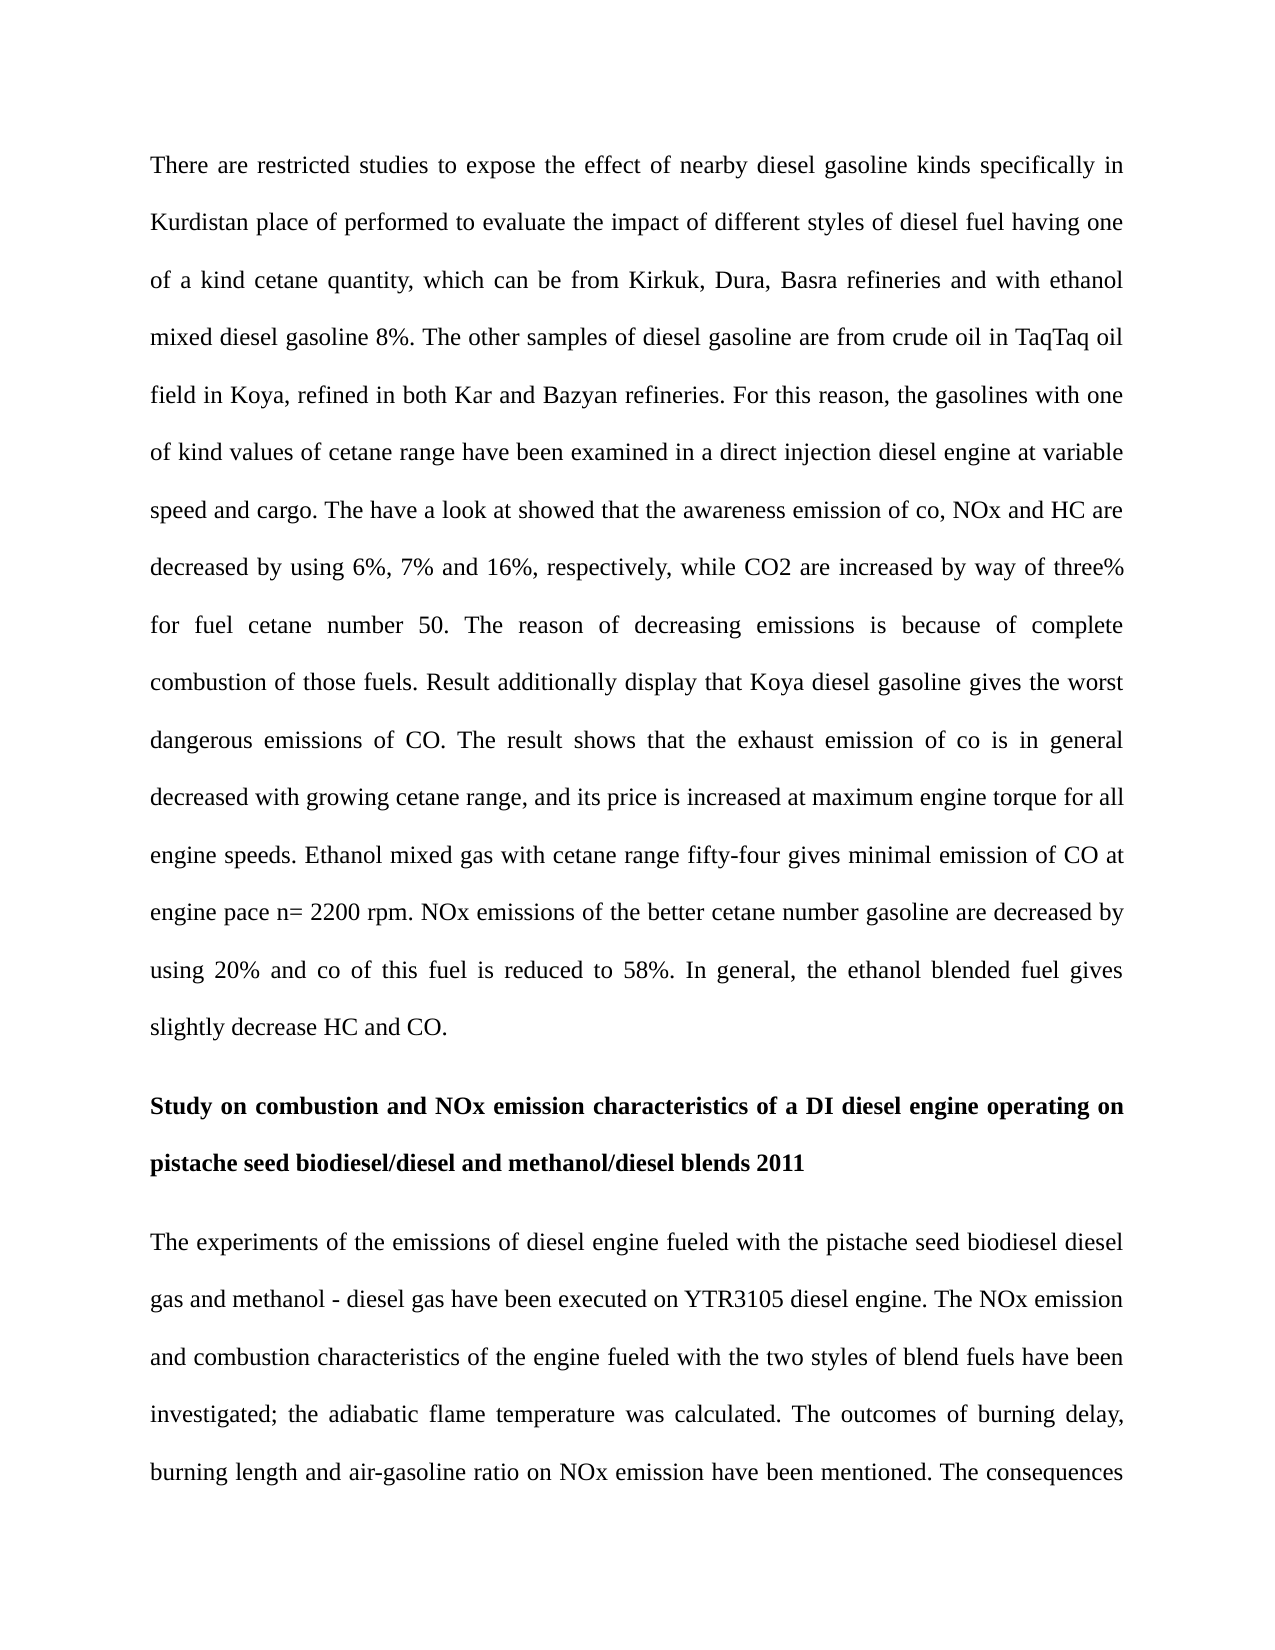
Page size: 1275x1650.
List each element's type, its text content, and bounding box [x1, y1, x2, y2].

text Study on combustion and NOx emission characteristics of a DI diesel engine operating on pistache seed biodiesel/diesel and methanol/diesel blends 2011 [150, 1091, 1125, 1177]
text There are restricted studies to expose the effect of nearby diesel gasoline kinds specifically in Kurdistan place of performed to evaluate the impact of different styles of diesel fuel having one of a kind cetane quantity, which can be from Kirkuk, Dura, Basra refineries and with ethanol mixed diesel gasoline 8%. The other samples of diesel gasoline are from crude oil in TaqTaq oil field in Koya, refined in both Kar and Bazyan refineries. For this reason, the gasolines with one of kind values of cetane range have been examined in a direct injection diesel engine at variable speed and cargo. The have a look at showed that the awareness emission of co, NOx and HC are decreased by using 6%, 7% and 16%, respectively, while CO2 are increased by way of three% for fuel cetane number 50. The reason of decreasing emissions is because of complete combustion of those fuels. Result additionally display that Koya diesel gasoline gives the worst dangerous emissions of CO. The result shows that the exhaust emission of co is in general decreased with growing cetane range, and its price is increased at maximum engine torque for all engine speeds. Ethanol mixed gas with cetane range fifty-four gives minimal emission of CO at engine pace n= 2200 rpm. NOx emissions of the better cetane number gasoline are decreased by using 20% and co of this fuel is reduced to 58%. In general, the ethanol blended fuel gives slightly decrease HC and CO. [150, 150, 1125, 1041]
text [150, 1227, 1125, 1485]
